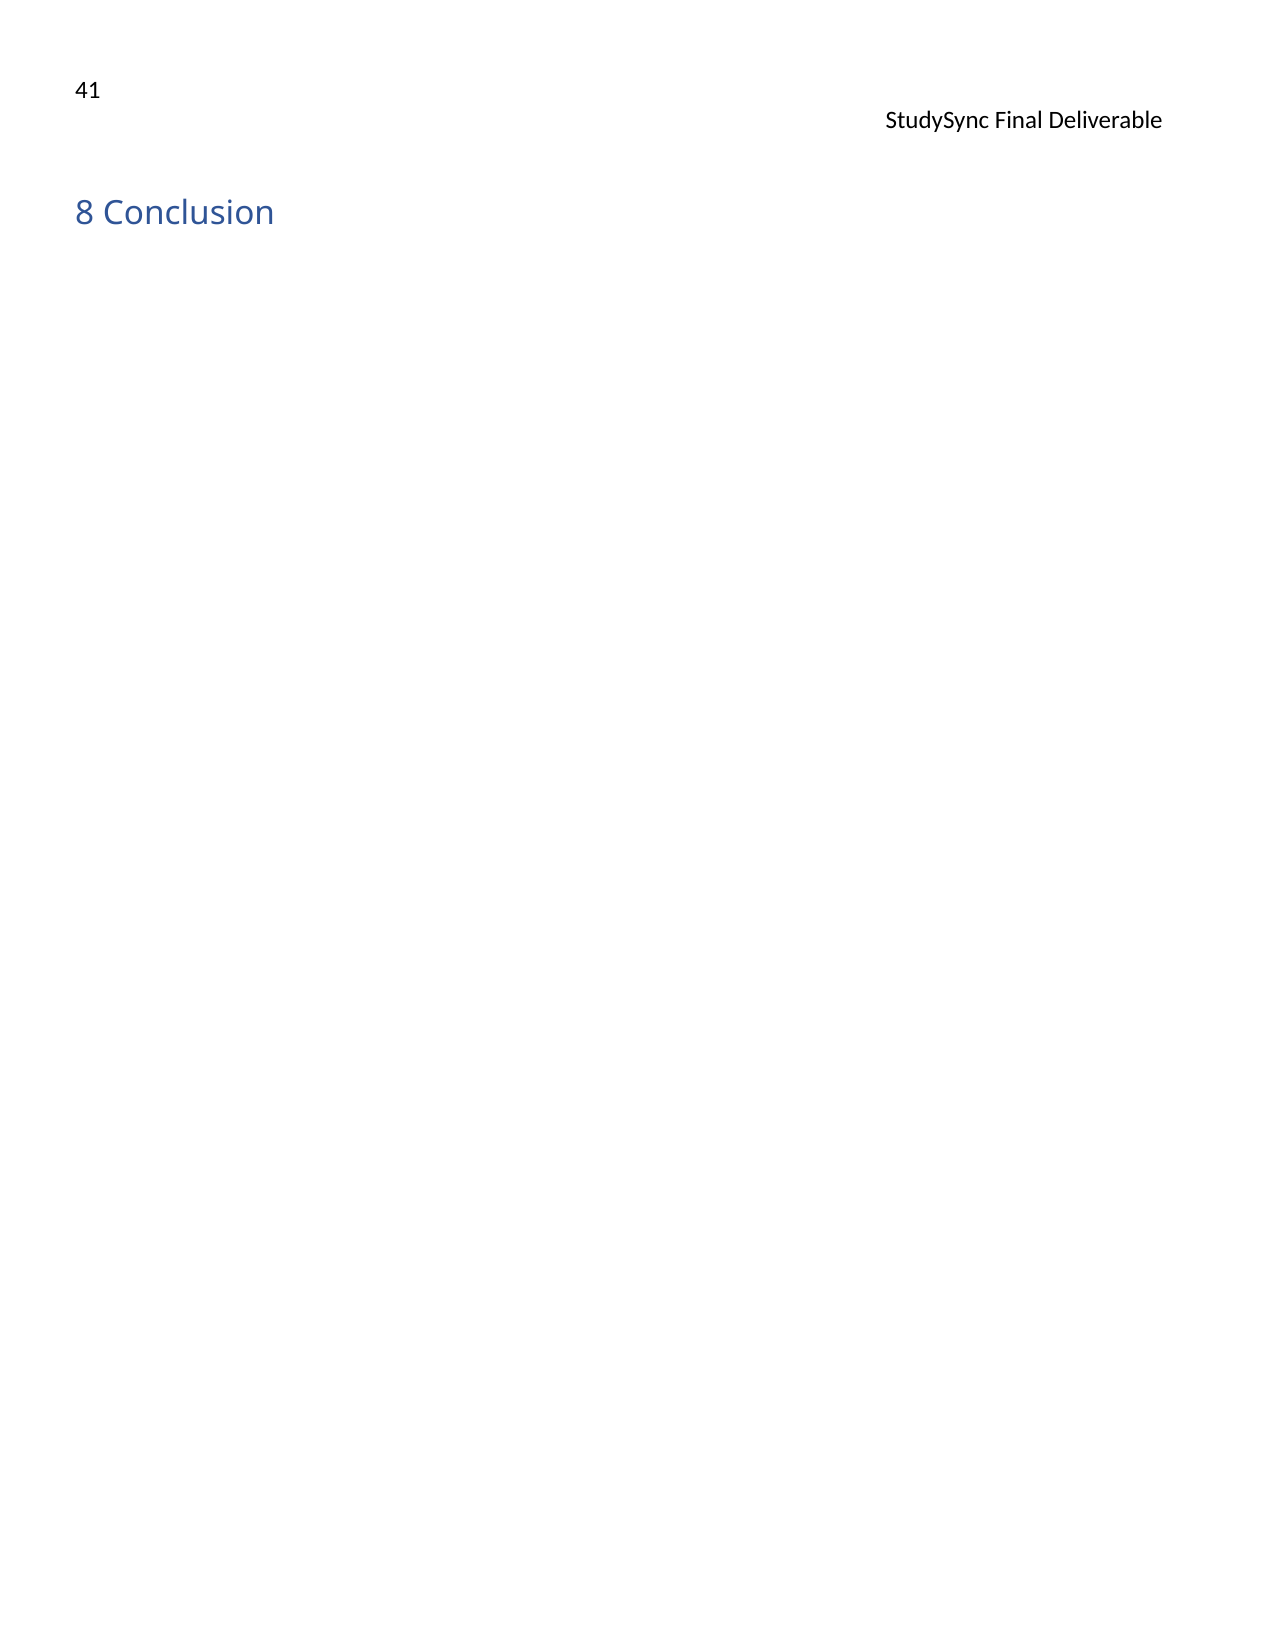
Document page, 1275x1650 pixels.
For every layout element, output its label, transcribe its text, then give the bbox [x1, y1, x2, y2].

subtitle 8 Conclusion [75, 188, 1200, 234]
